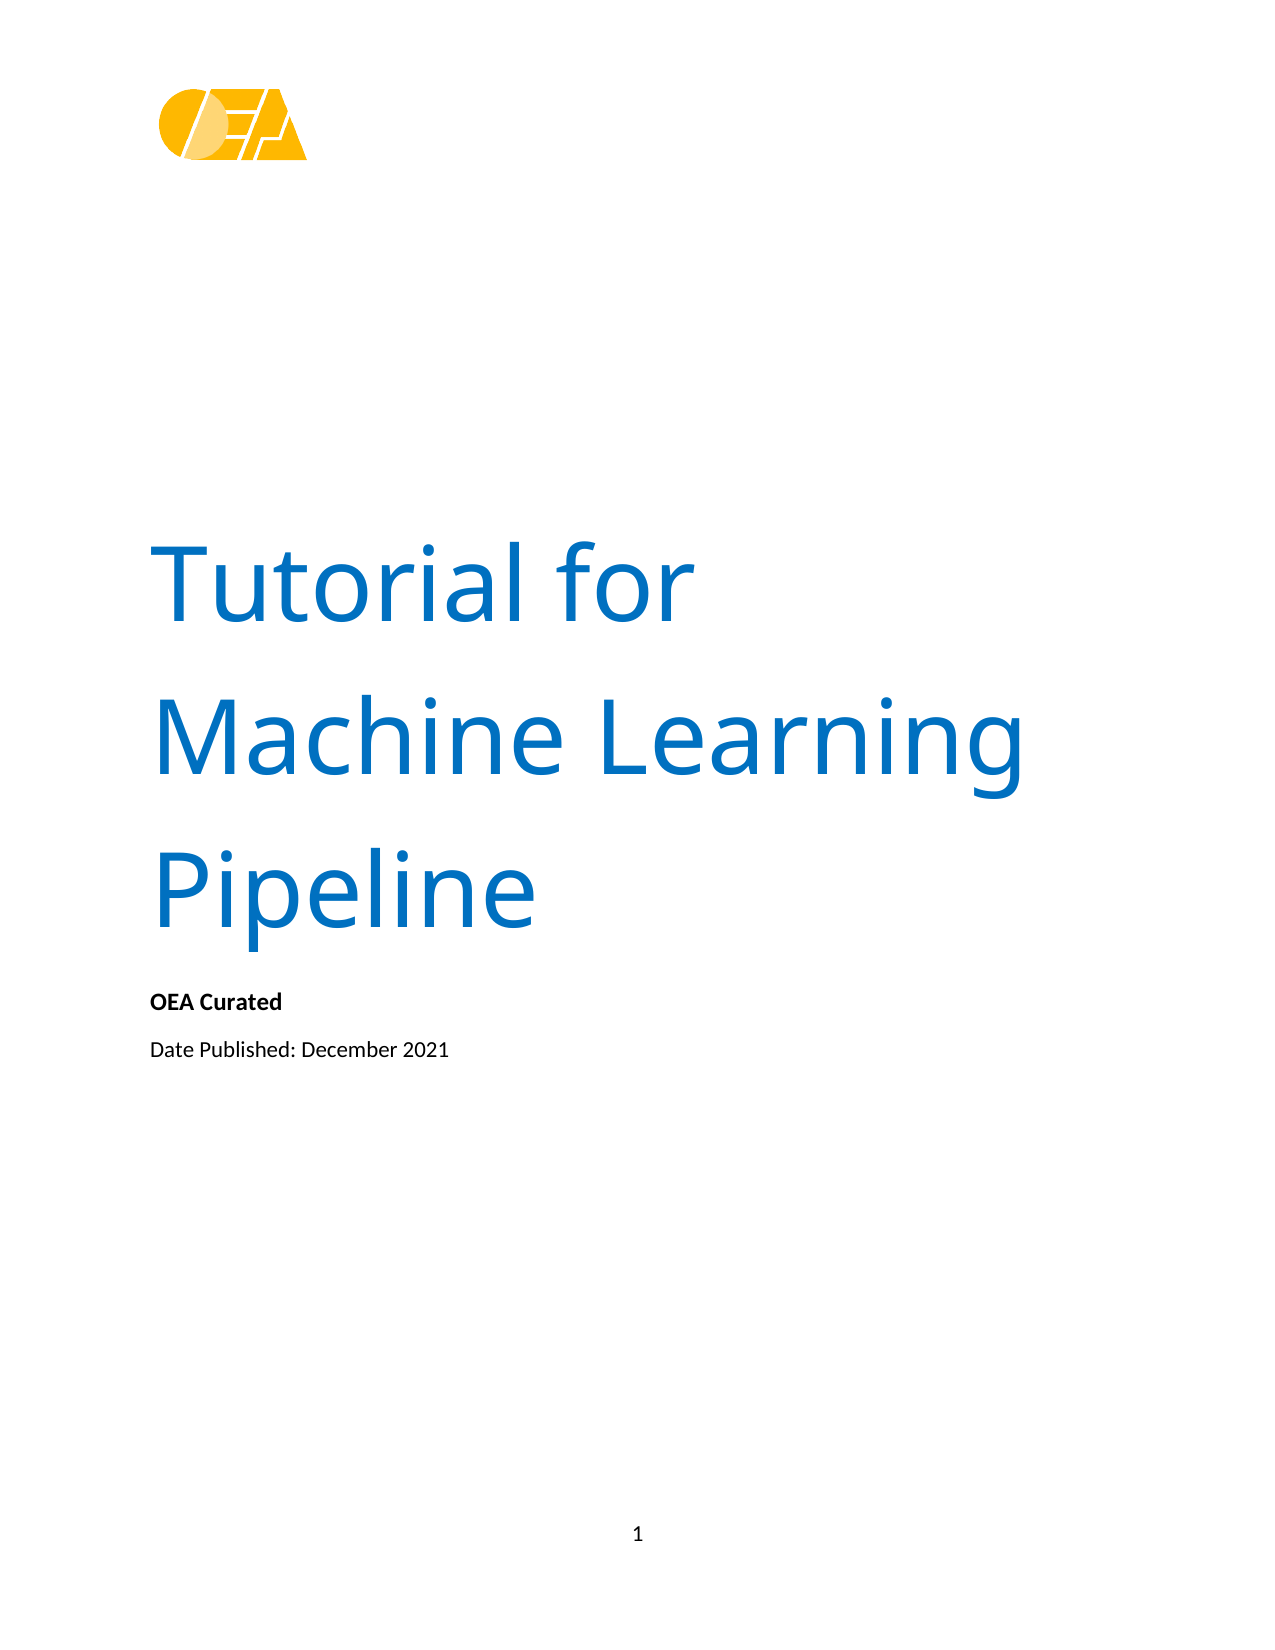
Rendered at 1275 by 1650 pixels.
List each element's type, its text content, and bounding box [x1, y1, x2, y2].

picture [150, 75, 315, 171]
text Tutorial for Machine Learning Pipeline [150, 510, 1125, 958]
text OEA Curated [150, 986, 1125, 1016]
text Date Published: December 2021 [150, 1035, 1125, 1063]
